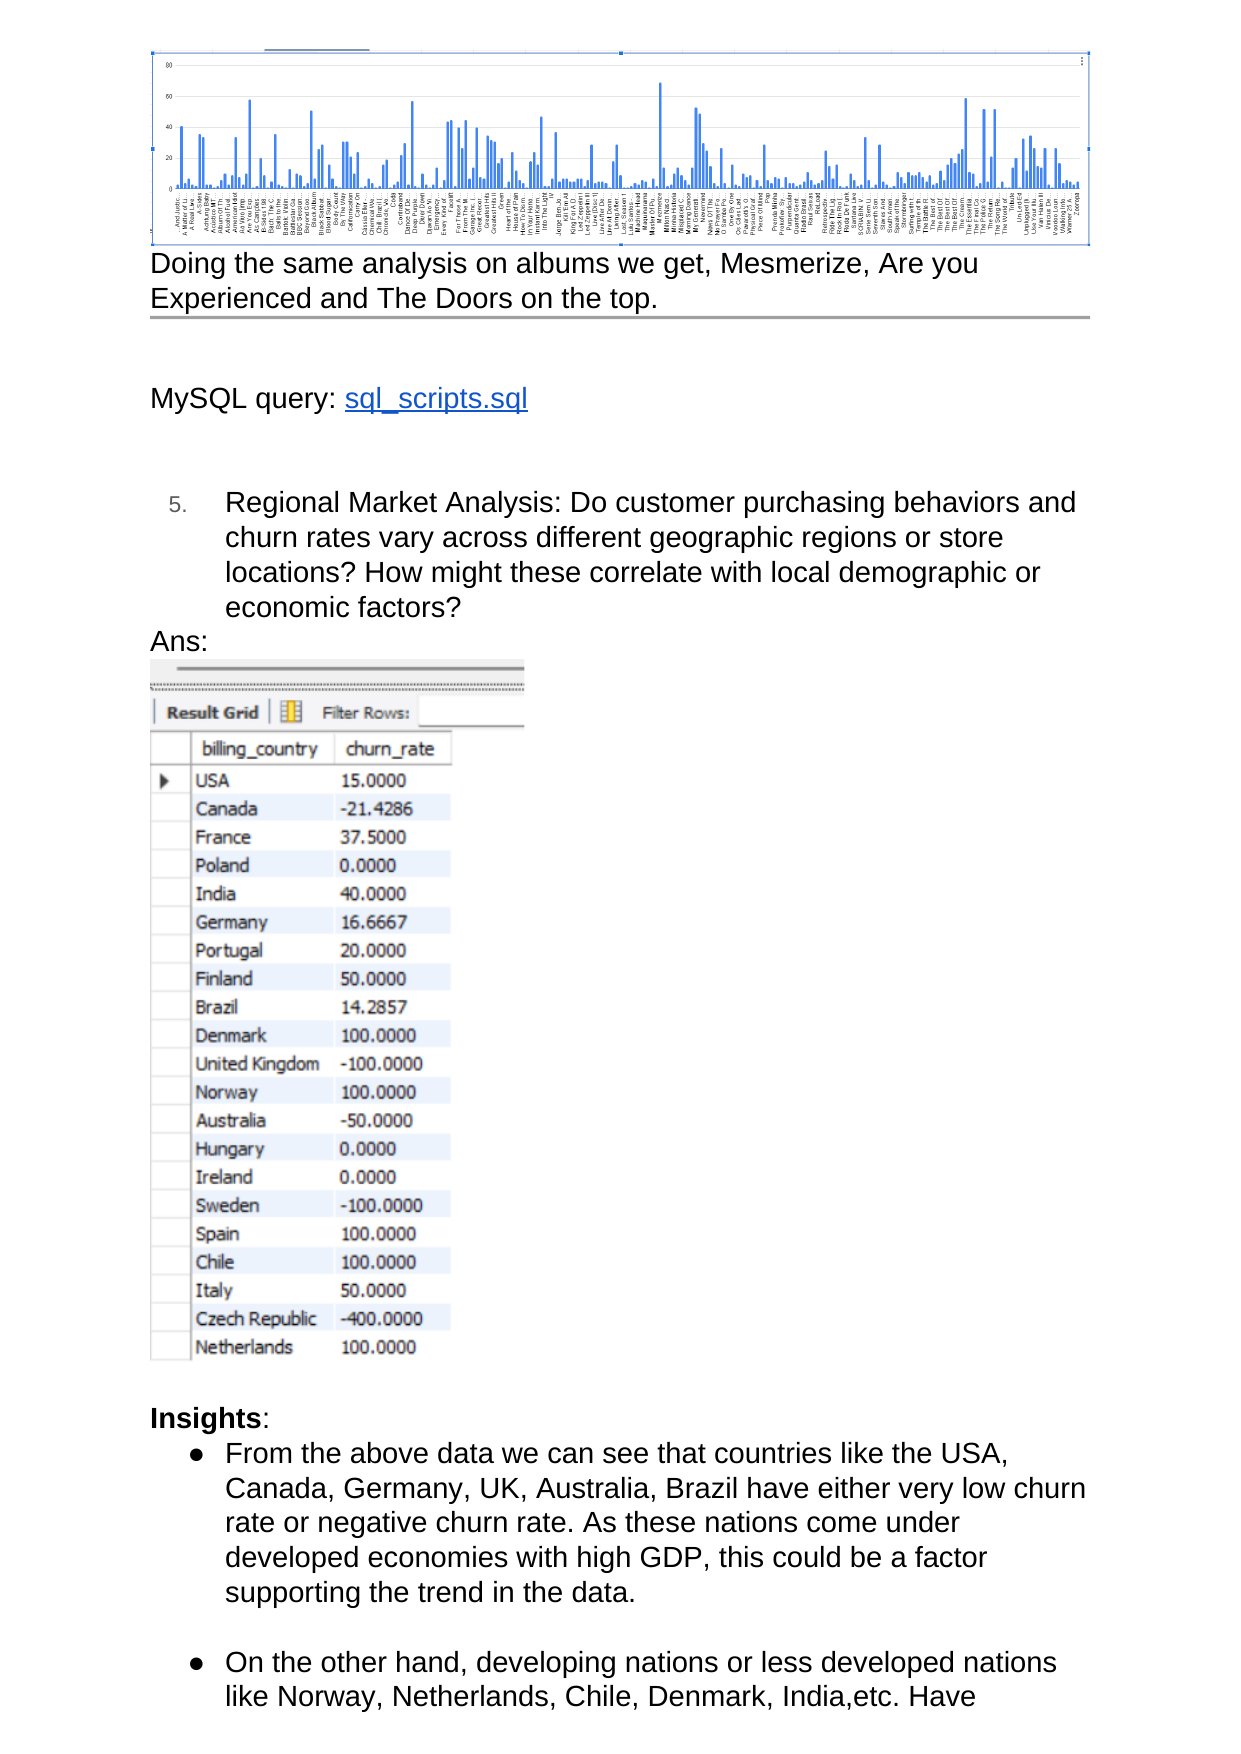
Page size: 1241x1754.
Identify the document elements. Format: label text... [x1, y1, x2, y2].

list Regional Market Analysis: Do customer purchasing behaviors and churn rates vary across different geographic regions or store locations? How might these correlate with local demographic or economic factors? [187, 485, 1090, 623]
picture [150, 49, 1091, 246]
text MySQL query: sql_scripts.sql [150, 381, 1090, 414]
text Insights: [150, 1401, 1090, 1434]
text Doing the same analysis on albums we get, Mesmerize, Are you Experienced and The Doors on the top. [150, 246, 1090, 315]
picture [150, 659, 525, 1400]
list From the above data we can see that countries like the USA, Canada, Germany, UK, Australia, Brazil have either very low churn rate or negative churn rate. As these nations come under developed economies with high GDP, this could be a factor supporting the trend in the data. [187, 1436, 1090, 1608]
text Ans: [150, 624, 1090, 658]
